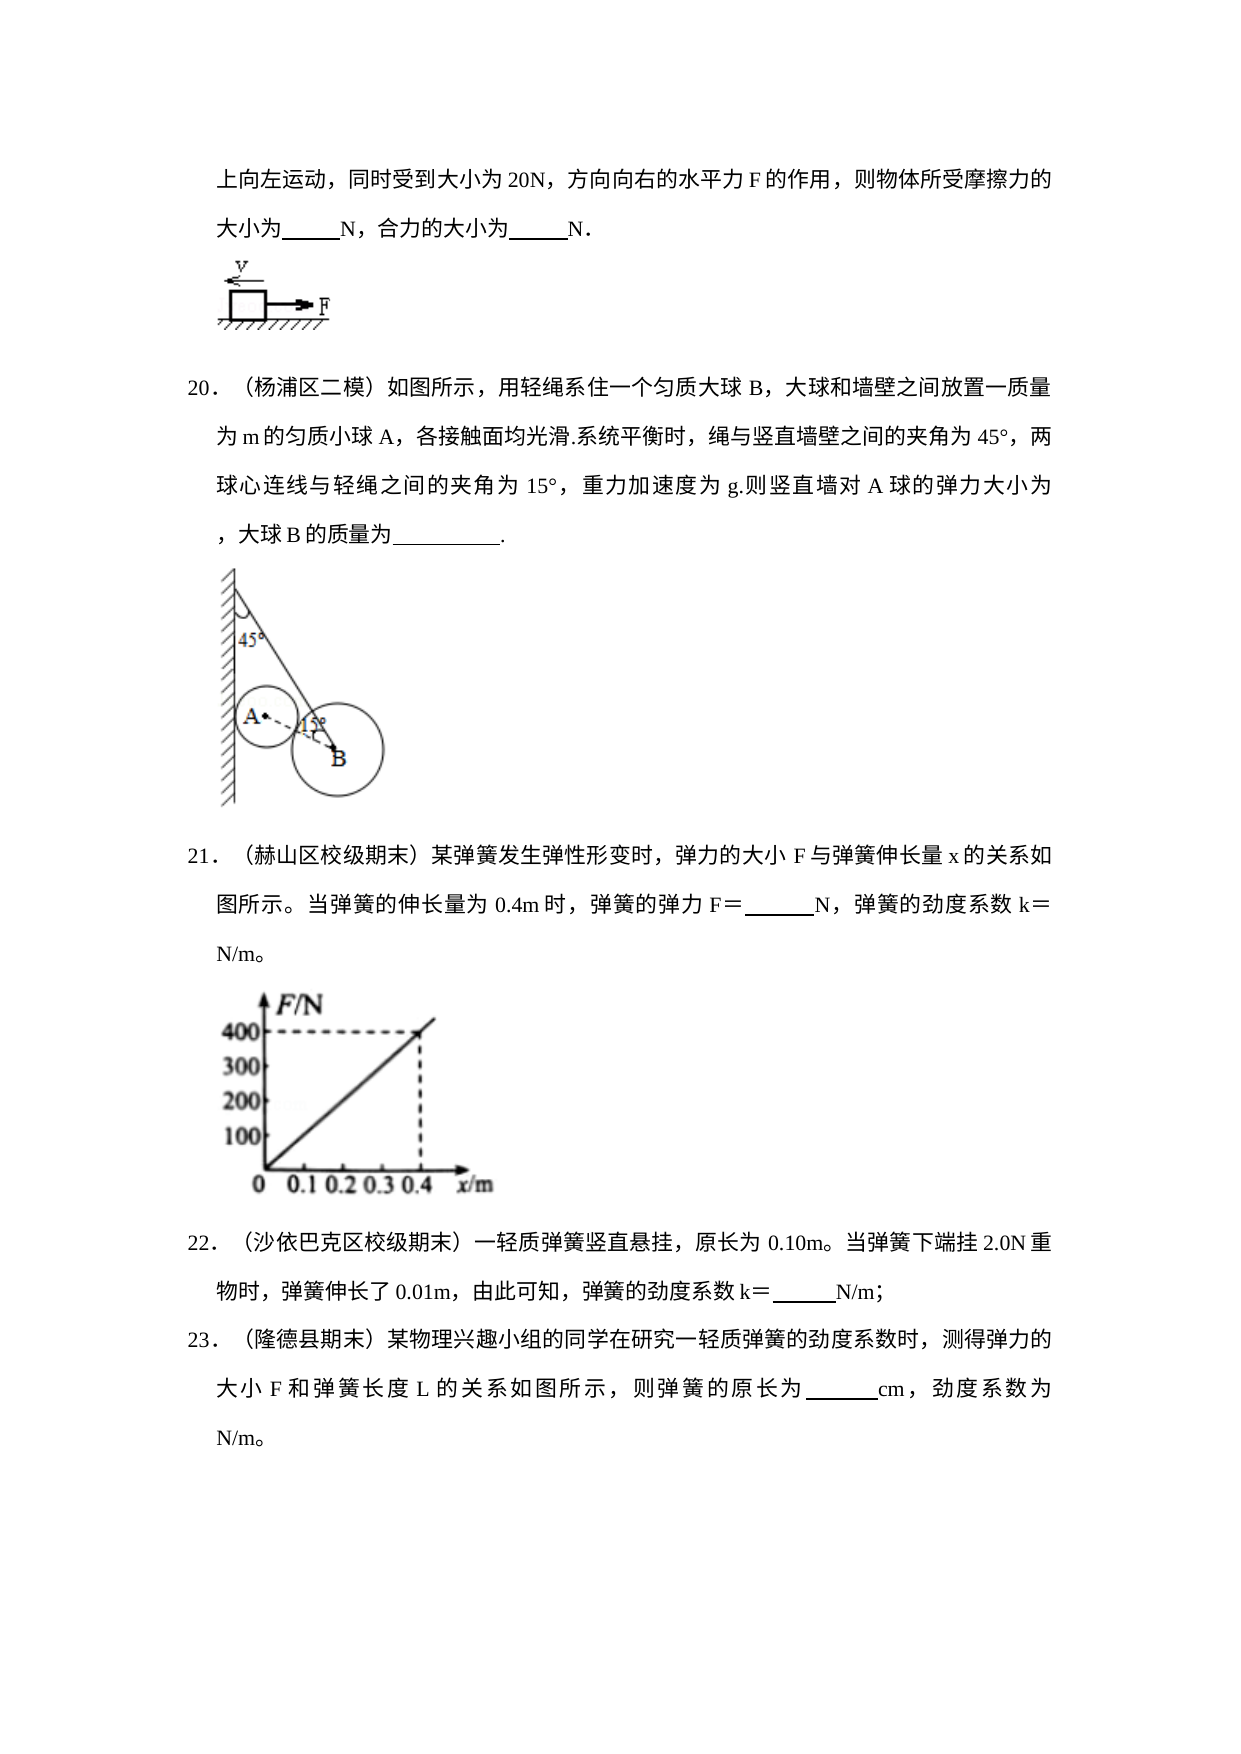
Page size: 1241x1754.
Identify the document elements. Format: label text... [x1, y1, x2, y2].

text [187, 162, 1053, 243]
text 20．（杨浦区二模）如图所示，用轻绳系住一个匀质大球B，大球和墙壁之间放置一质量为m的匀质小球A，各接触面均光滑.系统平衡时，绳与竖直墙壁之间的夹角为45°，两球心连线与轻绳之间的夹角为15°，重力加速度为g.则竖直墙对A球的弹力大小为 ，大球B的质量为 . [187, 370, 1053, 549]
picture [216, 983, 499, 1200]
picture [216, 564, 390, 812]
text 22．（沙依巴克区校级期末）一轻质弹簧竖直悬挂，原长为0.10m。当弹簧下端挂2.0N重物时，弹簧伸长了0.01m，由此可知，弹簧的劲度系数k＝ N/m； [187, 1224, 1053, 1306]
picture [216, 259, 331, 330]
text 21．（赫山区校级期末）某弹簧发生弹性形变时，弹力的大小F与弹簧伸长量x的关系如图所示。当弹簧的伸长量为0.4m时，弹簧的弹力F＝ N，弹簧的劲度系数k＝ N/m。 [187, 838, 1053, 968]
text 23．（隆德县期末）某物理兴趣小组的同学在研究一轻质弹簧的劲度系数时，测得弹力的大小F和弹簧长度L的关系如图所示，则弹簧的原长为 cm，劲度系数为 N/m。 [187, 1322, 1053, 1452]
